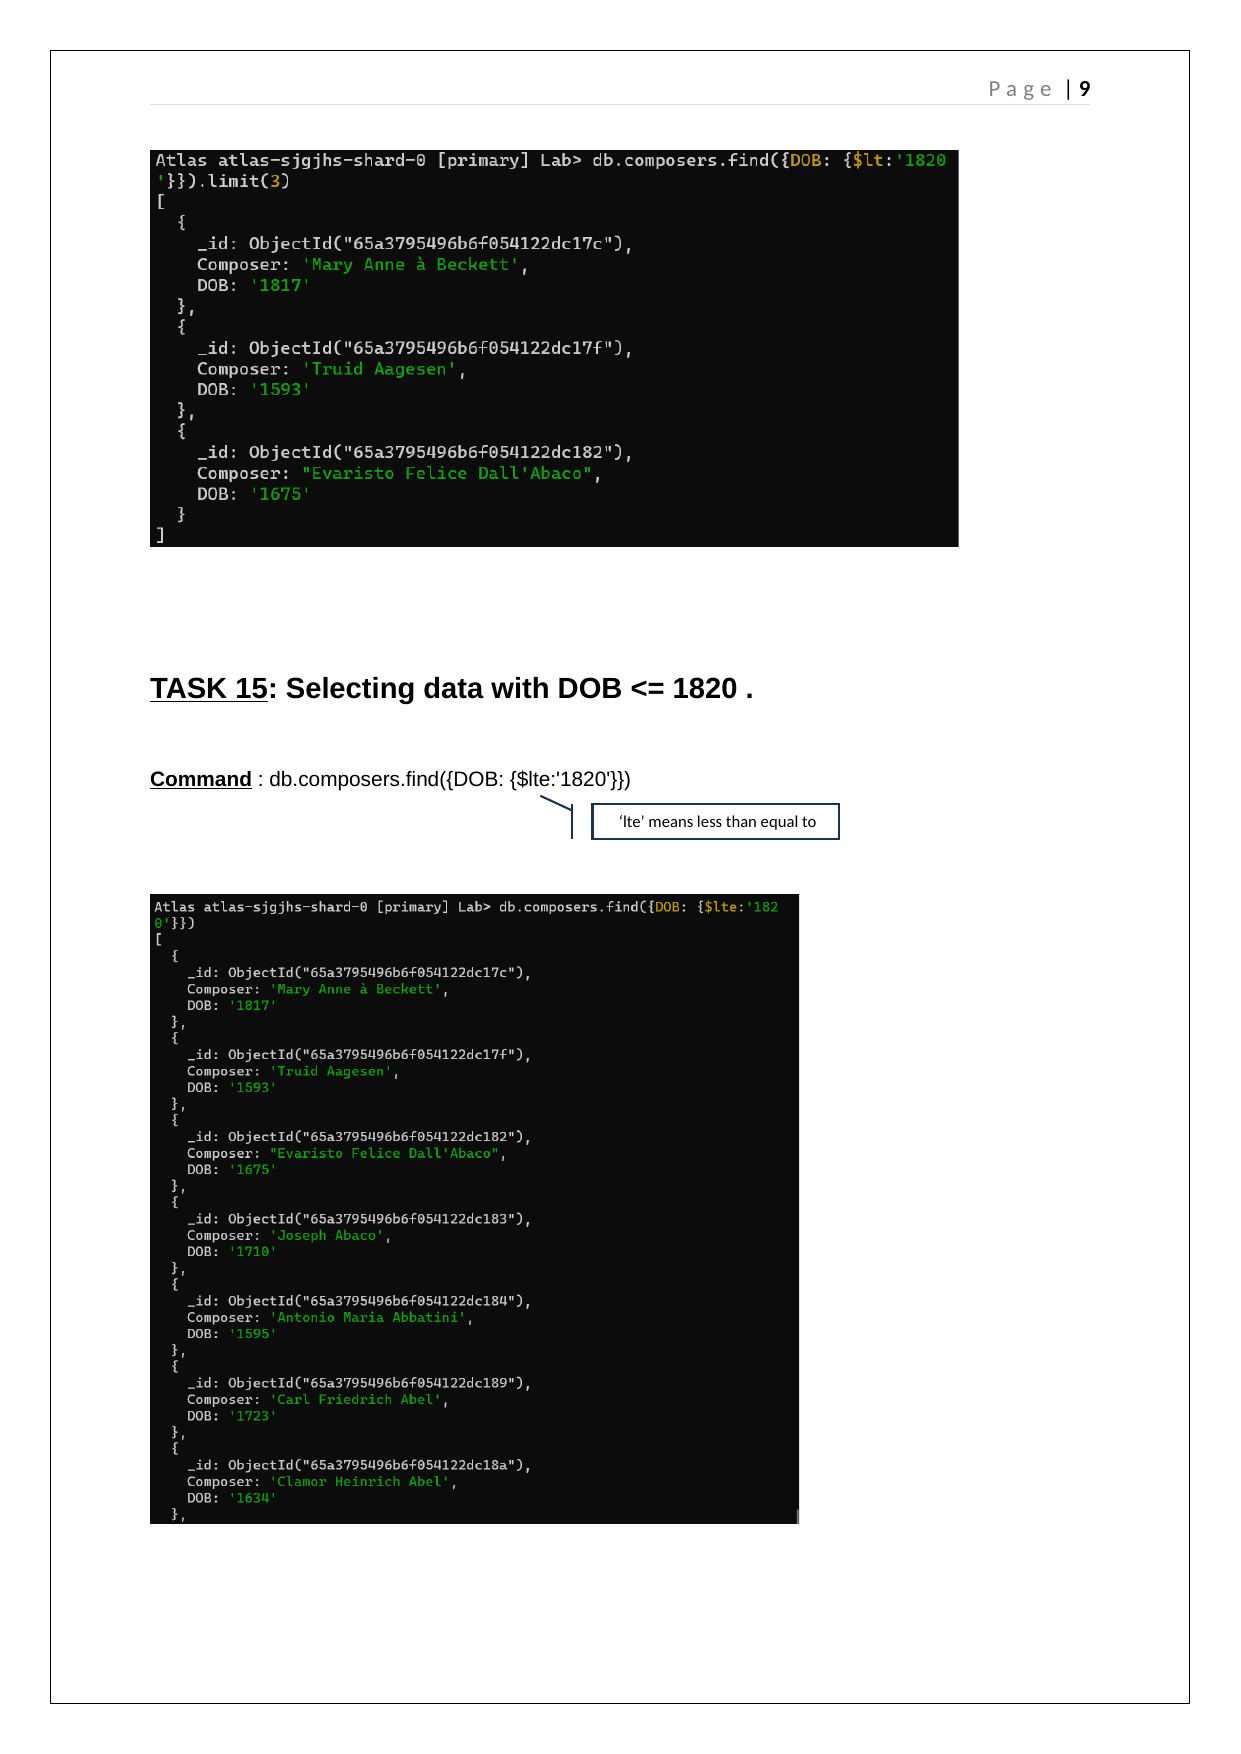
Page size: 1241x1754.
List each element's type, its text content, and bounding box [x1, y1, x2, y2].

picture [150, 894, 800, 1524]
picture [150, 150, 959, 547]
text Command : db.composers.find({DOB: {$lte:'1820'}}) [150, 767, 1090, 791]
text TASK 15: Selecting data with DOB <= 1820 . [150, 671, 1090, 705]
